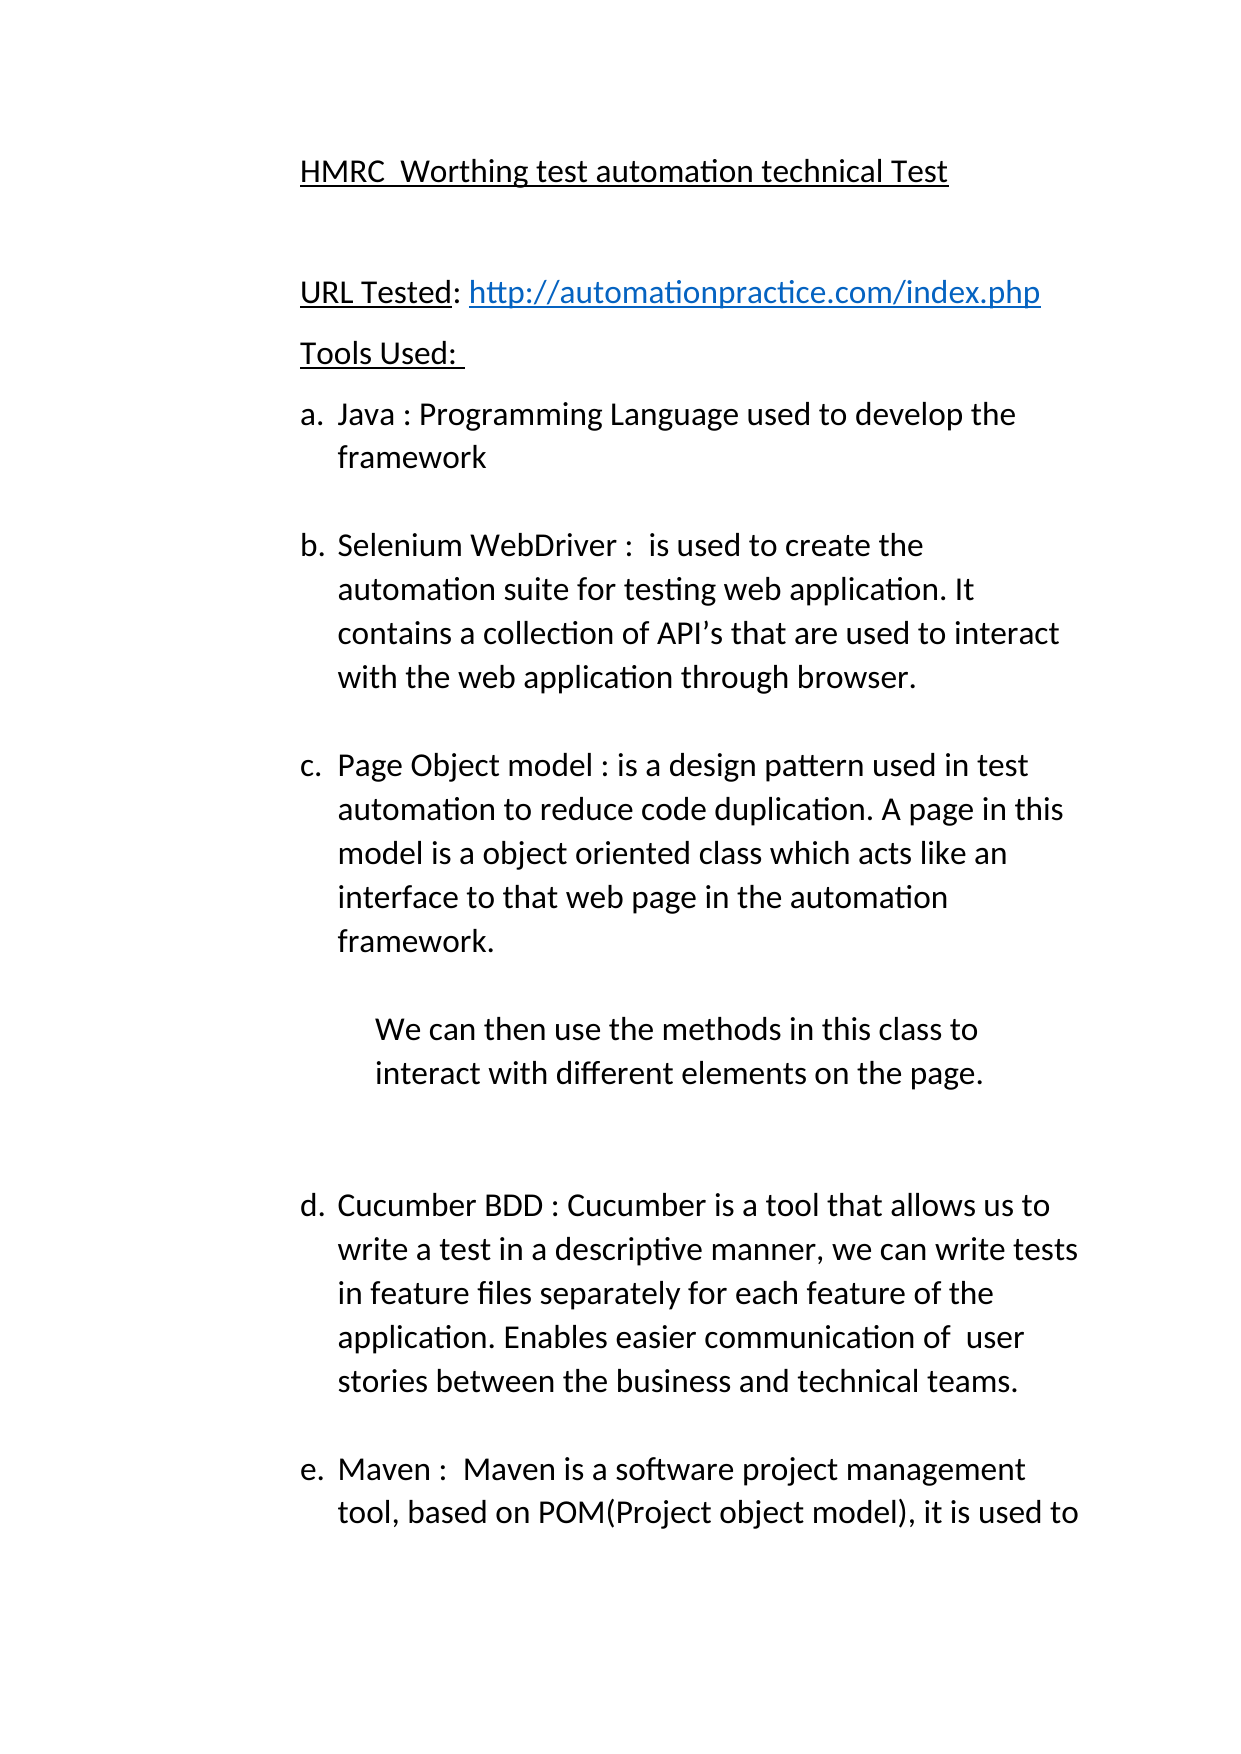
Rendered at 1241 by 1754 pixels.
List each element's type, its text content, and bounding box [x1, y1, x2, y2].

list Selenium WebDriver : is used to create the automation suite for testing web application. It contains a collection of API’s that are used to interact with the web application through browser. [300, 524, 1090, 697]
text URL Tested: http://automationpractice.com/index.php [225, 271, 1090, 312]
list Page Object model : is a design pattern used in test automation to reduce code duplication. A page in this model is a object oriented class which acts like an interface to that web page in the automation framework. [300, 744, 1090, 961]
text Tools Used: [225, 332, 1090, 373]
list We can then use the methods in this class to interact with different elements on the page. [375, 1008, 1090, 1093]
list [300, 1447, 1090, 1532]
text HMRC Worthing test automation technical Test [225, 150, 1090, 191]
list Java : Programming Language used to develop the framework [300, 392, 1090, 477]
list Cucumber BDD : Cucumber is a tool that allows us to write a test in a descriptive manner, we can write tests in feature files separately for each feature of the application. Enables easier communication of user stories between the business and technical teams. [300, 1184, 1090, 1400]
